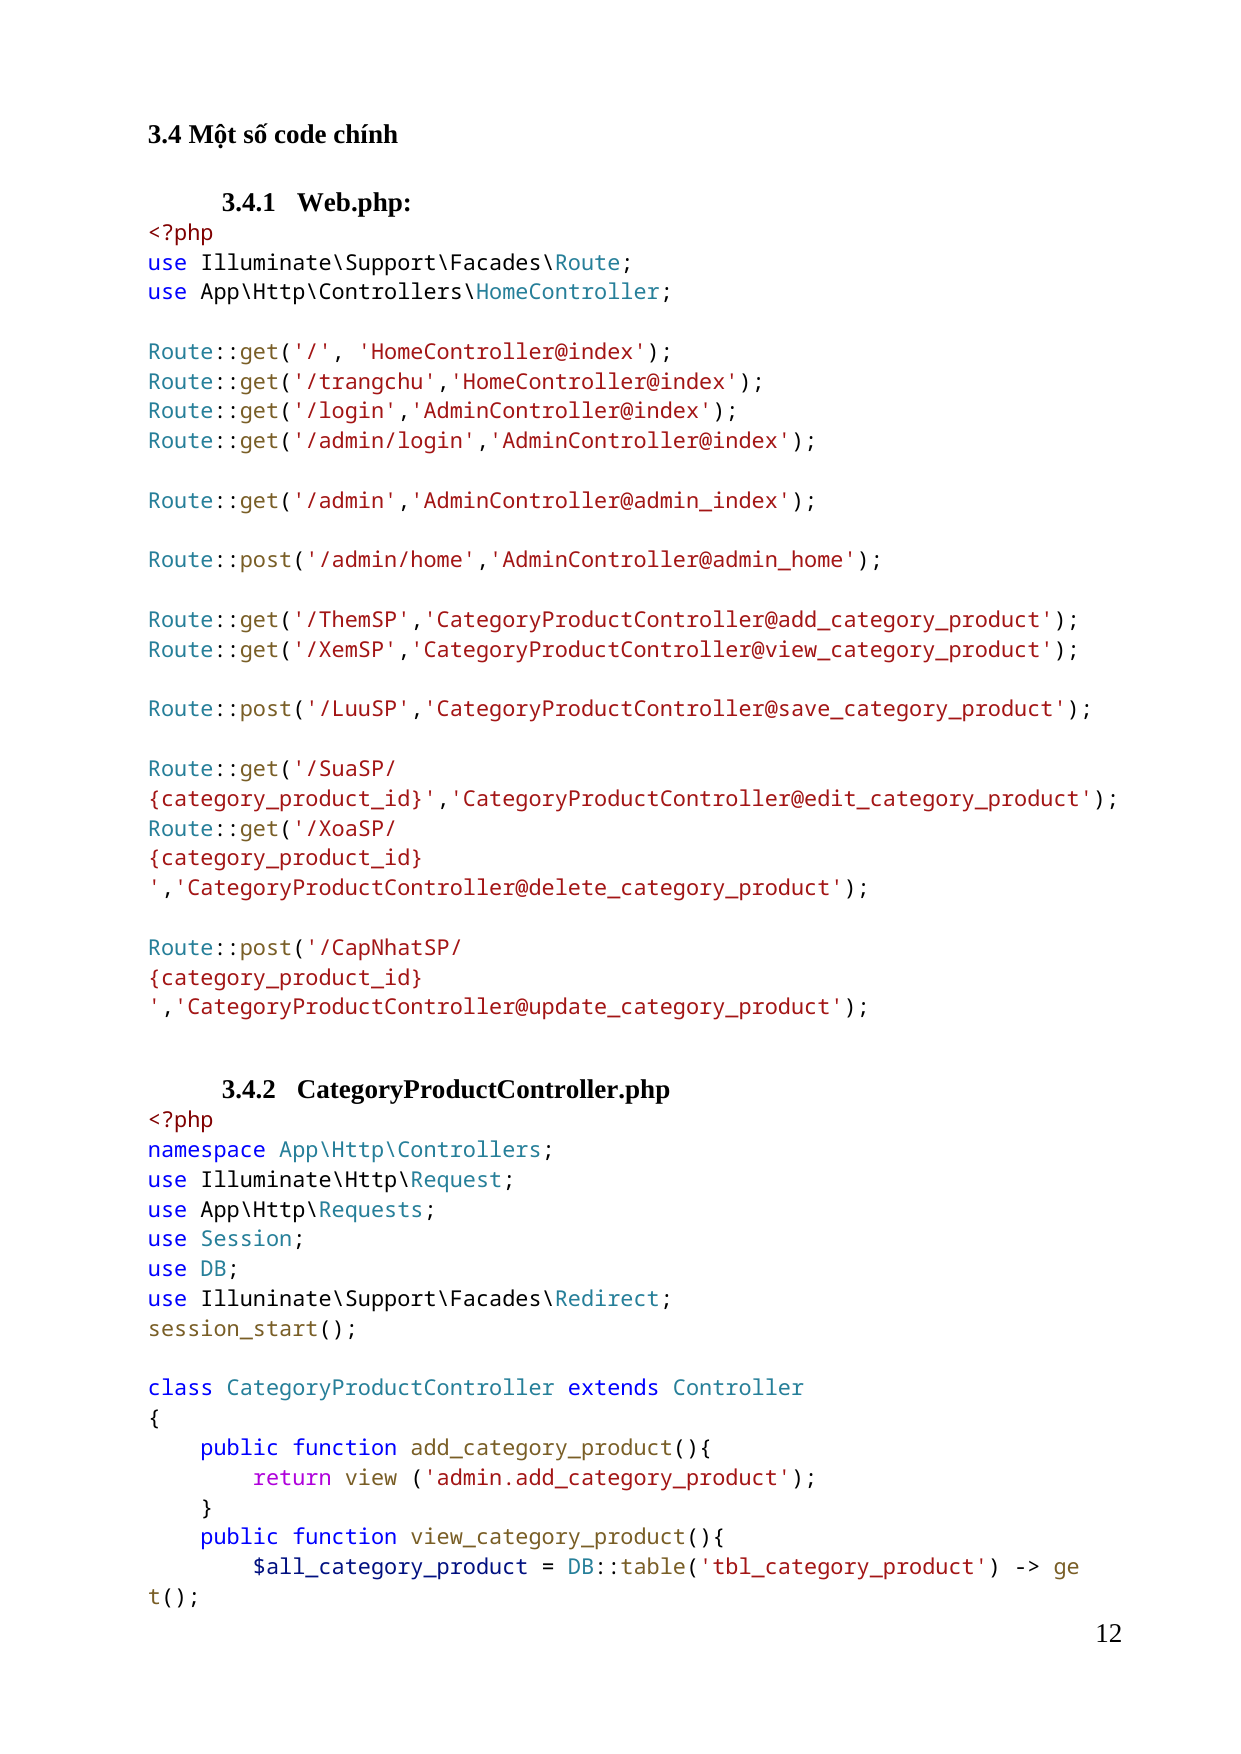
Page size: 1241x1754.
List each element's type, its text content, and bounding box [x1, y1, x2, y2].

text use Illuminate\Http\Request; [148, 1164, 1122, 1194]
text } [148, 1492, 1122, 1521]
text Route::get('/XoaSP/{category_product_id}','CategoryProductController@delete_category_product'); [148, 813, 1122, 902]
subtitle Web.php: [222, 186, 1122, 217]
text class CategoryProductController extends Controller [148, 1372, 1122, 1402]
text Route::get('/XemSP','CategoryProductController@view_category_product'); [148, 634, 1122, 664]
text Route::get('/SuaSP/{category_product_id}','CategoryProductController@edit_category_product'); [148, 753, 1122, 813]
text Route::get('/', 'HomeController@index'); [148, 336, 1122, 366]
text <?php [148, 1104, 1122, 1134]
text Route::post('/LuuSP','CategoryProductController@save_category_product'); [148, 693, 1122, 723]
text namespace App\Http\Controllers; [148, 1134, 1122, 1164]
subtitle CategoryProductController.php [222, 1073, 1122, 1104]
text Route::post('/admin/home','AdminController@admin_home'); [148, 544, 1122, 574]
text Route::get('/trangchu','HomeController@index'); [148, 366, 1122, 396]
text use Session; [148, 1223, 1122, 1253]
text <?php [148, 217, 1122, 247]
text Route::post('/CapNhatSP/{category_product_id}','CategoryProductController@update_category_product'); [148, 932, 1122, 1021]
text session_start(); [148, 1313, 1122, 1343]
text $all_category_product = DB::table('tbl_category_product') -> get(); [148, 1551, 1122, 1611]
text use Illuminate\Support\Facades\Route; [148, 247, 1122, 276]
text use App\Http\Requests; [148, 1194, 1122, 1223]
text use App\Http\Controllers\HomeController; [148, 276, 1122, 306]
text use DB; [148, 1253, 1122, 1283]
text Route::get('/login','AdminController@index'); [148, 396, 1122, 425]
text Route::get('/admin/login','AdminController@index'); [148, 425, 1122, 455]
text Route::get('/ThemSP','CategoryProductController@add_category_product'); [148, 604, 1122, 634]
text { [148, 1402, 1122, 1432]
text Route::get('/admin','AdminController@admin_index'); [148, 485, 1122, 515]
text public function view_category_product(){ [148, 1521, 1122, 1551]
subtitle Một số code chính [148, 118, 1122, 149]
text use Illuninate\Support\Facades\Redirect; [148, 1283, 1122, 1313]
text return view ('admin.add_category_product'); [148, 1462, 1122, 1492]
text public function add_category_product(){ [148, 1432, 1122, 1462]
